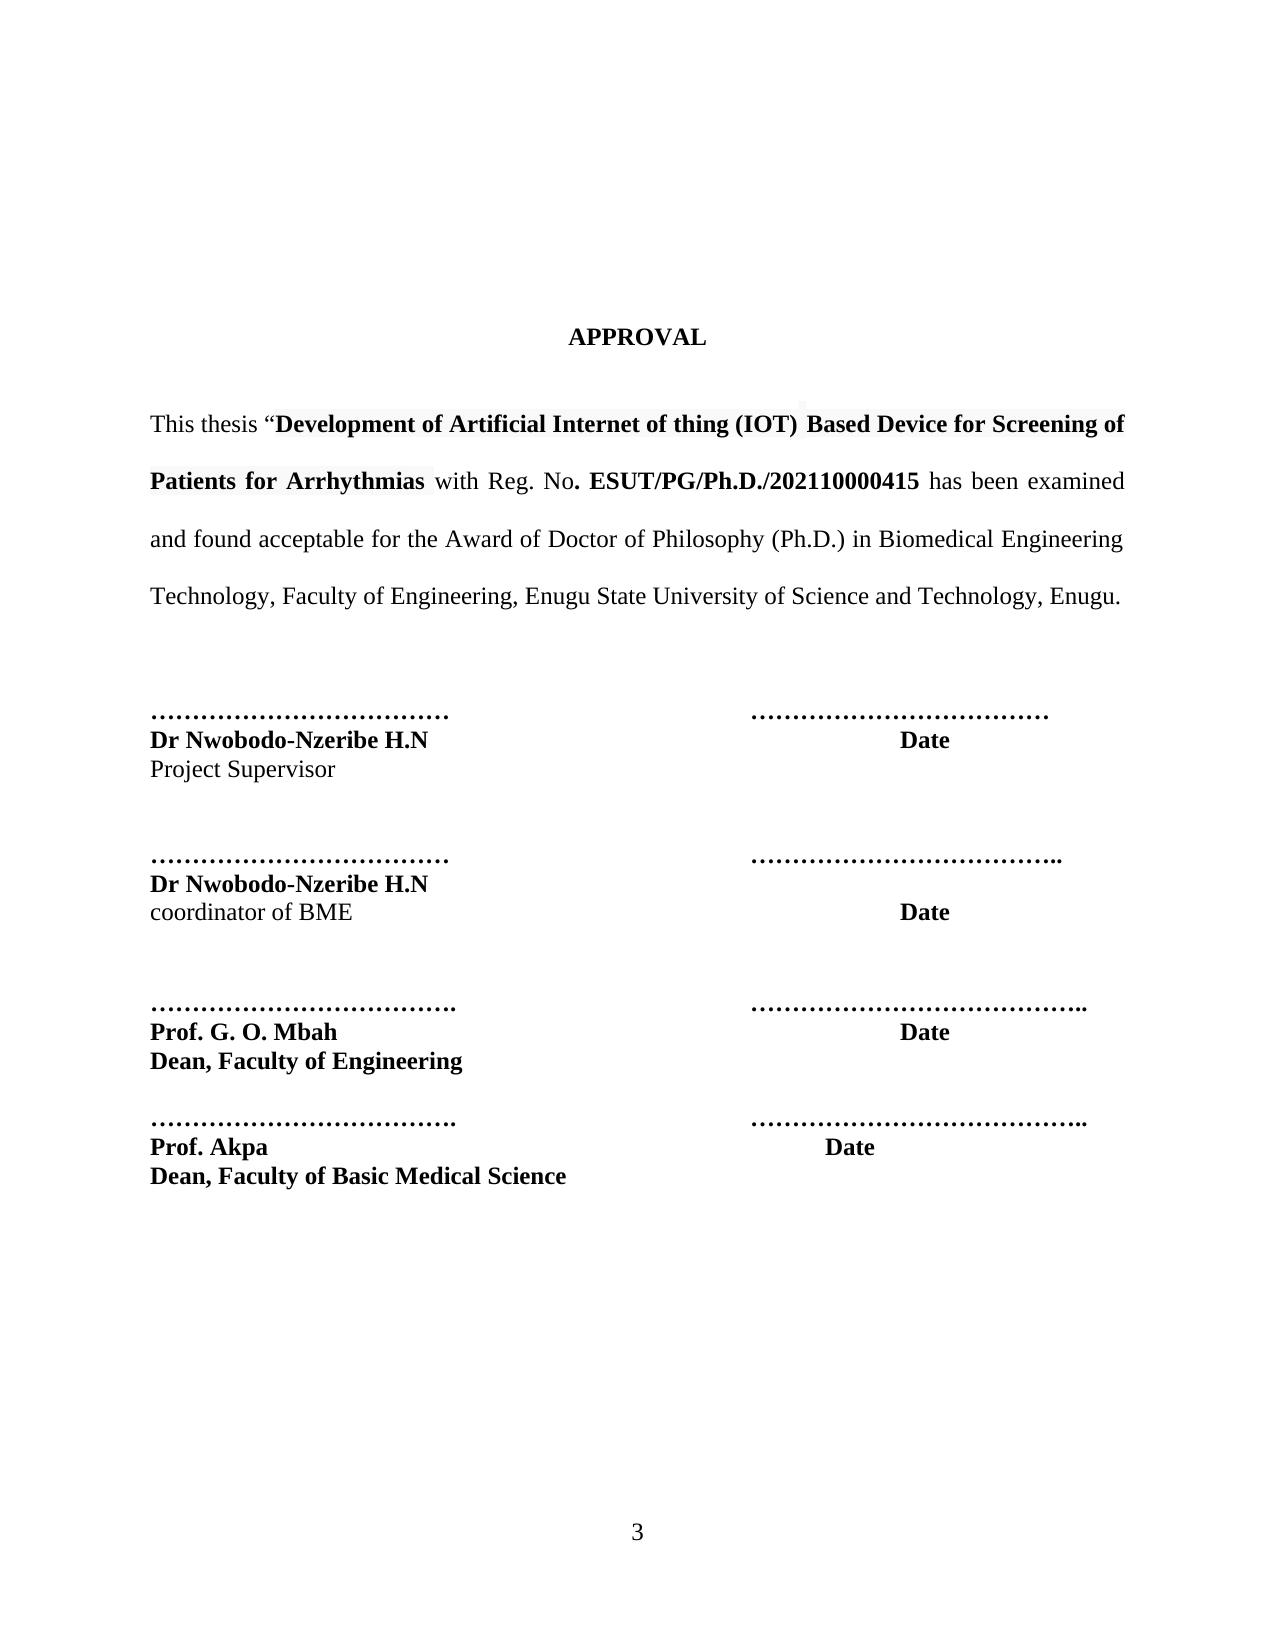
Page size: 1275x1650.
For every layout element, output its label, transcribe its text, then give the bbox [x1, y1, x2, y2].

text Dean, Faculty of Engineering [150, 1046, 1125, 1075]
text Project Supervisor [150, 754, 1125, 782]
text This thesis “Development of Artificial Internet of thing (IOT) Based Device for Screening of Patients for Arrhythmias with Reg. No. ESUT/PG/Ph.D./202110000415 has been examined and found acceptable for the Award of Doctor of Philosophy (Ph.D.) in Biomedical Engineering Technology, Faculty of Engineering, Enugu State University of Science and Technology, Enugu. [150, 409, 1125, 610]
text Dr Nwobodo-Nzeribe H.N [150, 869, 1125, 897]
text Dr Nwobodo-Nzeribe H.N Date [150, 725, 1125, 754]
text ……………………………… ……………………………….. [150, 840, 1125, 869]
text Dean, Faculty of Basic Medical Science [150, 1161, 1125, 1190]
text Prof. G. O. Mbah Date [150, 1017, 1125, 1046]
text APPROVAL [150, 322, 1125, 351]
text Prof. Akpa Date [150, 1132, 1125, 1161]
text ……………………………… ……………………………… [150, 696, 1125, 725]
text ………………………………. ………………………………….. [150, 1103, 1125, 1132]
text ………………………………. ………………………………….. [150, 988, 1125, 1017]
text coordinator of BME Date [150, 897, 1125, 926]
